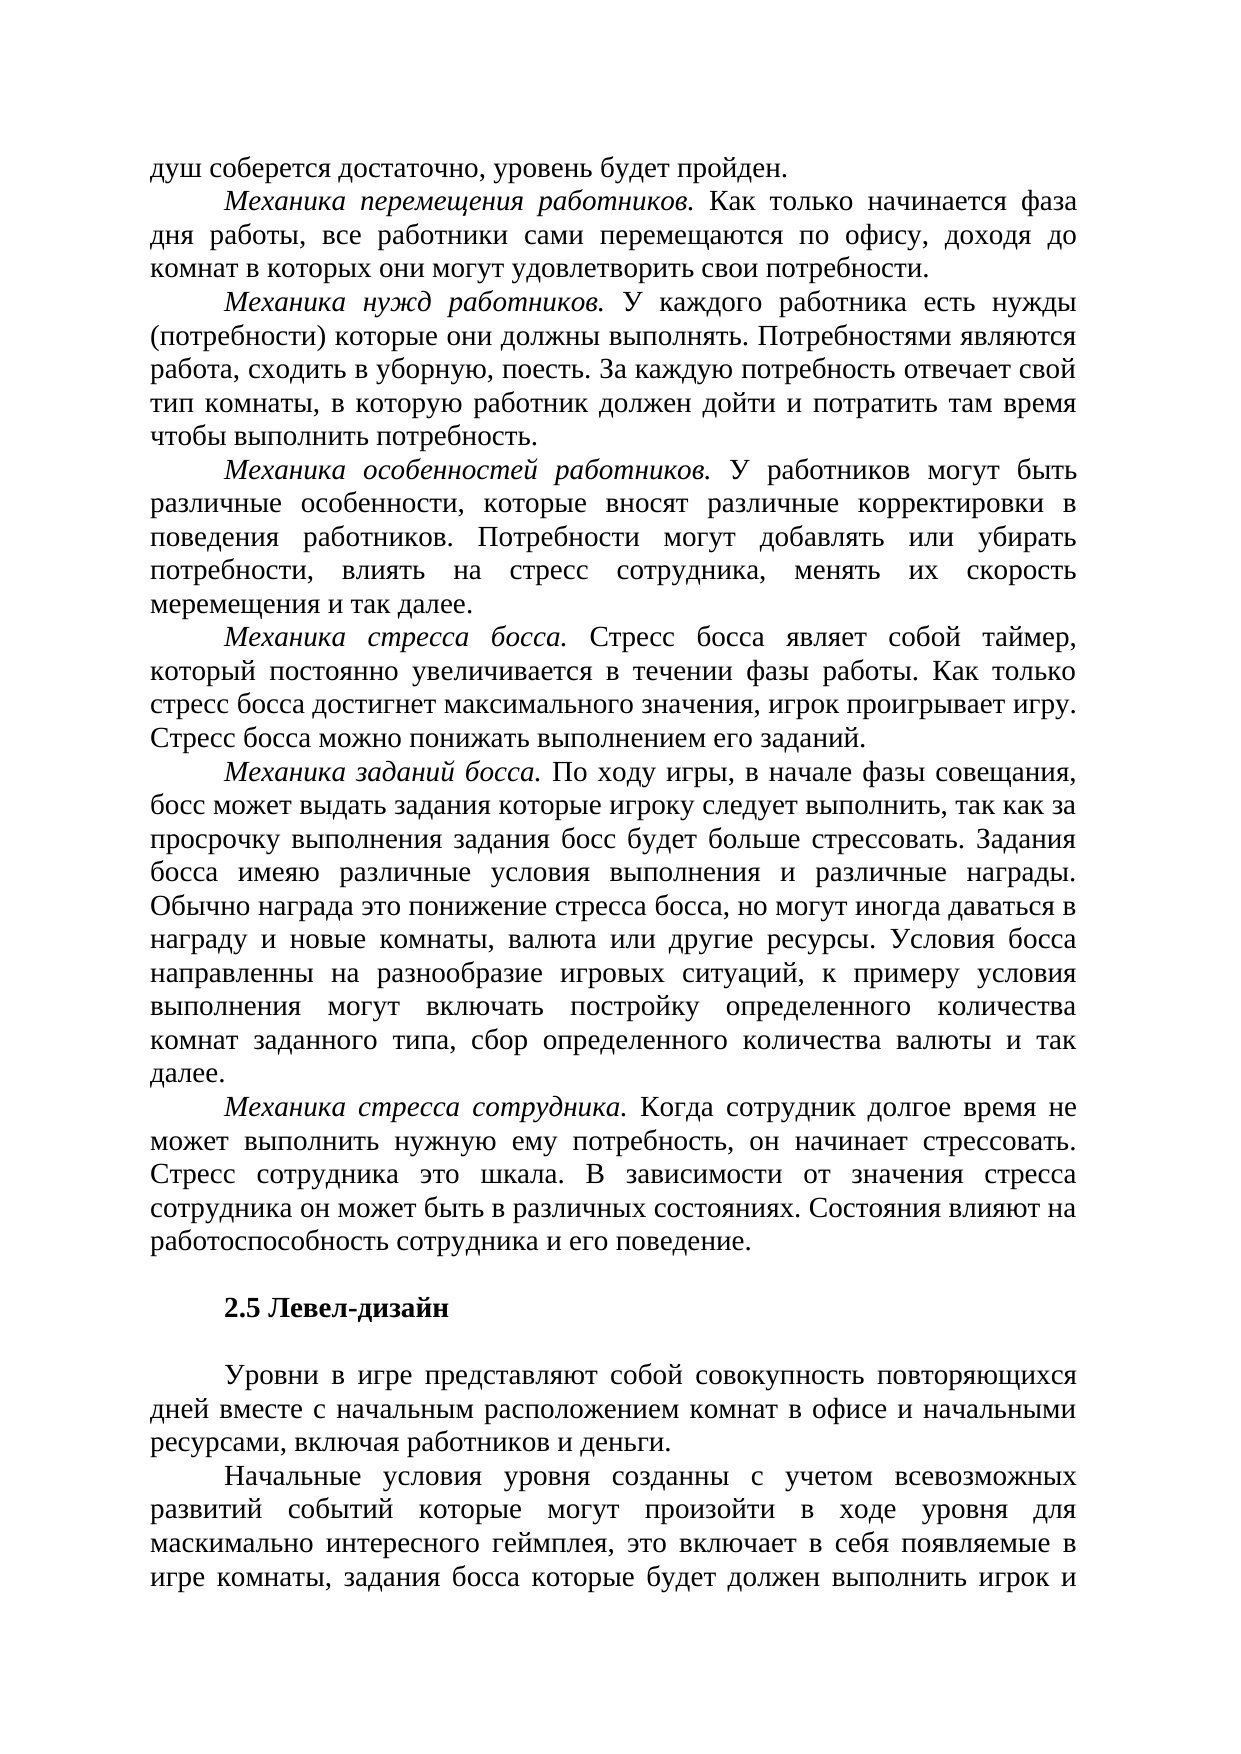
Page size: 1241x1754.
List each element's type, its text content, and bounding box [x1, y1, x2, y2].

text Механика стресса босса. Стресс босса являет собой таймер, который постоянно увеличивается в течении фазы работы. Как только стресс босса достигнет максимального значения, игрок проигрывает игру. Стресс босса можно понижать выполнением его заданий. [150, 619, 1077, 754]
list Левел-дизайн [224, 1290, 1077, 1324]
text Механика нужд работников. У каждого работника есть нужды (потребности) которые они должны выполнять. Потребностями являются работа, сходить в уборную, поесть. За каждую потребность отвечает свой тип комнаты, в которую работник должен дойти и потратить там время чтобы выполнить потребность. [150, 284, 1077, 452]
text Уровни в игре представляют собой совокупность повторяющихся дней вместе с начальным расположением комнат в офисе и начальными ресурсами, включая работников и деньги. [150, 1357, 1077, 1458]
text Механика особенностей работников. У работников могут быть различные особенности, которые вносят различные корректировки в поведения работников. Потребности могут добавлять или убирать потребности, влиять на стресс сотрудника, менять их скорость меремещения и так далее. [150, 452, 1077, 619]
text Механика заданий босса. По ходу игры, в начале фазы совещания, босс может выдать задания которые игроку следует выполнить, так как за просрочку выполнения задания босс будет больше стрессовать. Задания босса имеяю различные условия выполнения и различные награды. Обычно награда это понижение стресса босса, но могут иногда даваться в награду и новые комнаты, валюта или другие ресурсы. Условия босса направленны на разнообразие игровых ситуаций, к примеру условия выполнения могут включать постройку определенного количества комнат заданного типа, сбор определенного количества валюты и так далее. [150, 754, 1077, 1089]
text Механика перемещения работников. Как только начинается фаза дня работы, все работники сами перемещаются по офису, доходя до комнат в которых они могут удовлетворить свои потребности. [150, 183, 1077, 284]
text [150, 150, 1077, 183]
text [150, 1458, 1077, 1592]
text Механика стресса сотрудника. Когда сотрудник долгое время не может выполнить нужную ему потребность, он начинает стрессовать. Стресс сотрудника это шкала. В зависимости от значения стресса сотрудника он может быть в различных состояниях. Состояния влияют на работоспособность сотрудника и его поведение. [150, 1089, 1077, 1257]
